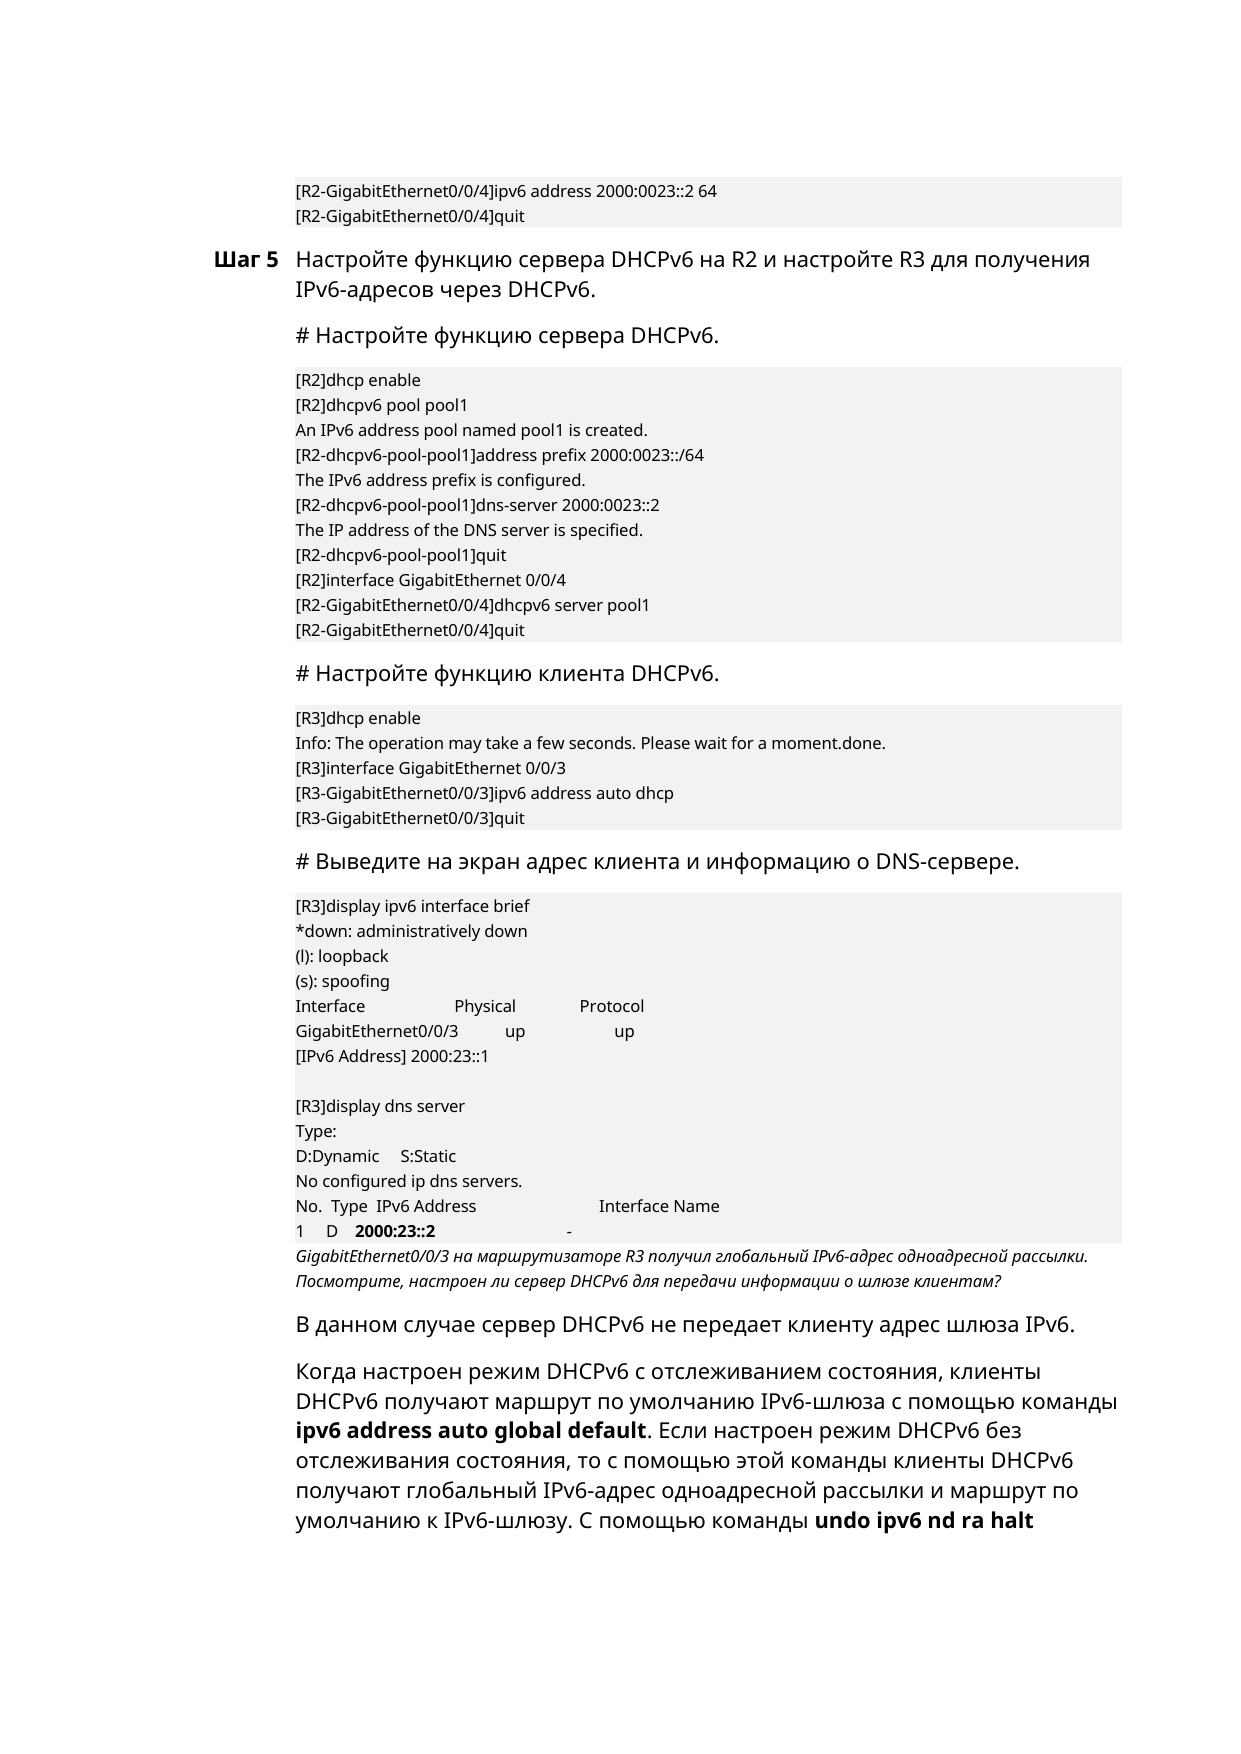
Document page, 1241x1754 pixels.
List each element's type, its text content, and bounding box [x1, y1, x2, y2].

text [R2]dhcp enable [295, 367, 1122, 392]
text (s): spoofing [295, 968, 1122, 993]
text [R2]interface GigabitEthernet 0/0/4 [295, 567, 1122, 592]
text No configured ip dns servers. [295, 1168, 1122, 1193]
text Interface Physical Protocol [295, 993, 1122, 1018]
text The IP address of the DNS server is specified. [295, 517, 1122, 542]
text [R2-dhcpv6-pool-pool1]address prefix 2000:0023::/64 [295, 442, 1122, 467]
text # Настройте функцию сервера DHCPv6. [295, 320, 1122, 350]
text [R3-GigabitEthernet0/0/3]ipv6 address auto dhcp [295, 780, 1122, 805]
text Посмотрите, настроен ли сервер DHCPv6 для передачи информации о шлюзе клиентам? [295, 1268, 1122, 1293]
text [R3]interface GigabitEthernet 0/0/3 [295, 755, 1122, 780]
text An IPv6 address pool named pool1 is created. [295, 417, 1122, 442]
text # Выведите на экран адрес клиента и информацию о DNS-сервере. [295, 846, 1122, 876]
text [R2-dhcpv6-pool-pool1]quit [295, 542, 1122, 567]
text The IPv6 address prefix is configured. [295, 467, 1122, 492]
text [R2-GigabitEthernet0/0/4]quit [295, 617, 1122, 642]
text [R2-GigabitEthernet0/0/4]quit [295, 202, 1122, 227]
text GigabitEthernet0/0/3 up up [295, 1018, 1122, 1043]
text (l): loopback [295, 943, 1122, 968]
text Type: [295, 1118, 1122, 1143]
text [R3]dhcp enable [295, 705, 1122, 730]
text В данном случае сервер DHCPv6 не передает клиенту адрес шлюза IPv6. [295, 1309, 1122, 1339]
list Настройте функцию сервера DHCPv6 на R2 и настройте R3 для получения IPv6-адресов через DHCPv6. [279, 244, 1122, 303]
text [IPv6 Address] 2000:23::1 [295, 1043, 1122, 1068]
text [R2-dhcpv6-pool-pool1]dns-server 2000:0023::2 [295, 492, 1122, 517]
text [R3-GigabitEthernet0/0/3]quit [295, 805, 1122, 830]
text # Настройте функцию клиента DHCPv6. [295, 658, 1122, 688]
text [R3]display ipv6 interface brief [295, 893, 1122, 918]
text [R2-GigabitEthernet0/0/4]dhcpv6 server pool1 [295, 592, 1122, 617]
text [295, 1356, 1122, 1535]
text 1 D 2000:23::2 - [295, 1218, 1122, 1243]
text Info: The operation may take a few seconds. Please wait for a moment.done. [295, 730, 1122, 755]
text GigabitEthernet0/0/3 на маршрутизаторе R3 получил глобальный IPv6-адрес одноадресной рассылки. [295, 1243, 1122, 1268]
text No. Type IPv6 Address Interface Name [295, 1193, 1122, 1218]
text [R2-GigabitEthernet0/0/4]ipv6 address 2000:0023::2 64 [295, 177, 1122, 202]
text [R2]dhcpv6 pool pool1 [295, 392, 1122, 417]
text [R3]display dns server [295, 1093, 1122, 1118]
text D:Dynamic S:Static [295, 1143, 1122, 1168]
text *down: administratively down [295, 918, 1122, 943]
